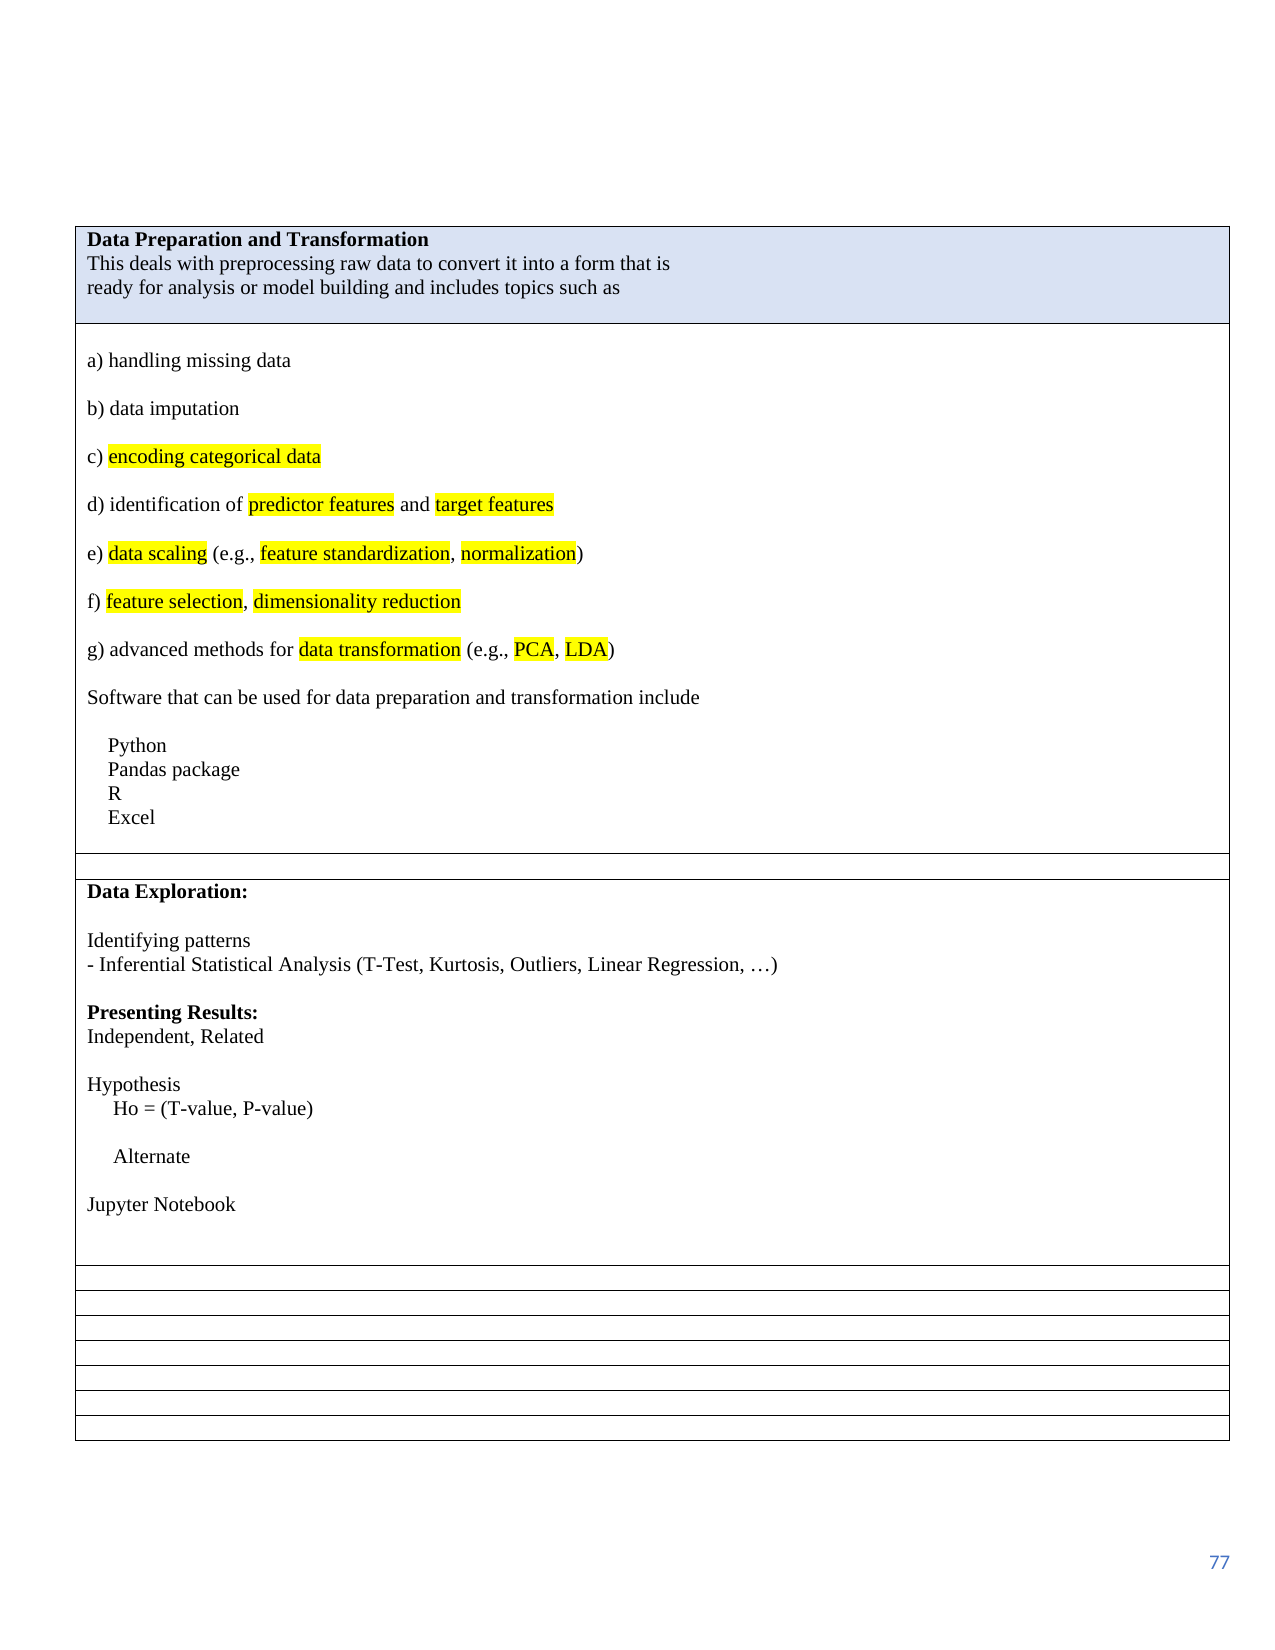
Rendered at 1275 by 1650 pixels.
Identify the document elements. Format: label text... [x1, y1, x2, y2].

table_cell [76, 1266, 1229, 1289]
table_cell [76, 854, 1229, 878]
table_cell [76, 1391, 1229, 1415]
table_cell [76, 1416, 1229, 1440]
table_cell [76, 1316, 1229, 1340]
table_cell [76, 1341, 1229, 1365]
table_cell [76, 1366, 1229, 1390]
table_cell Data Exploration: Identifying patterns - Inferential Statistical Analysis (T-Test, Kurtosis, Outliers, Linear Regression, …) Presenting Results: Independent, Related Hypothesis Ho = (T-value, P-value) Alternate Jupyter Notebook [76, 880, 1229, 1264]
table_header Data Preparation and Transformation This deals with preprocessing raw data to convert it into a form that is ready for analysis or model building and includes topics such as [76, 227, 1229, 323]
table_cell a) handling missing data b) data imputation c) encoding categorical data d) identification of predictor features and target features e) data scaling (e.g., feature standardization, normalization) f) feature selection, dimensionality reduction g) advanced methods for data transformation (e.g., PCA, LDA) Software that can be used for data preparation and transformation include Python Pandas package R Excel [76, 324, 1229, 853]
table_cell [76, 1291, 1229, 1315]
